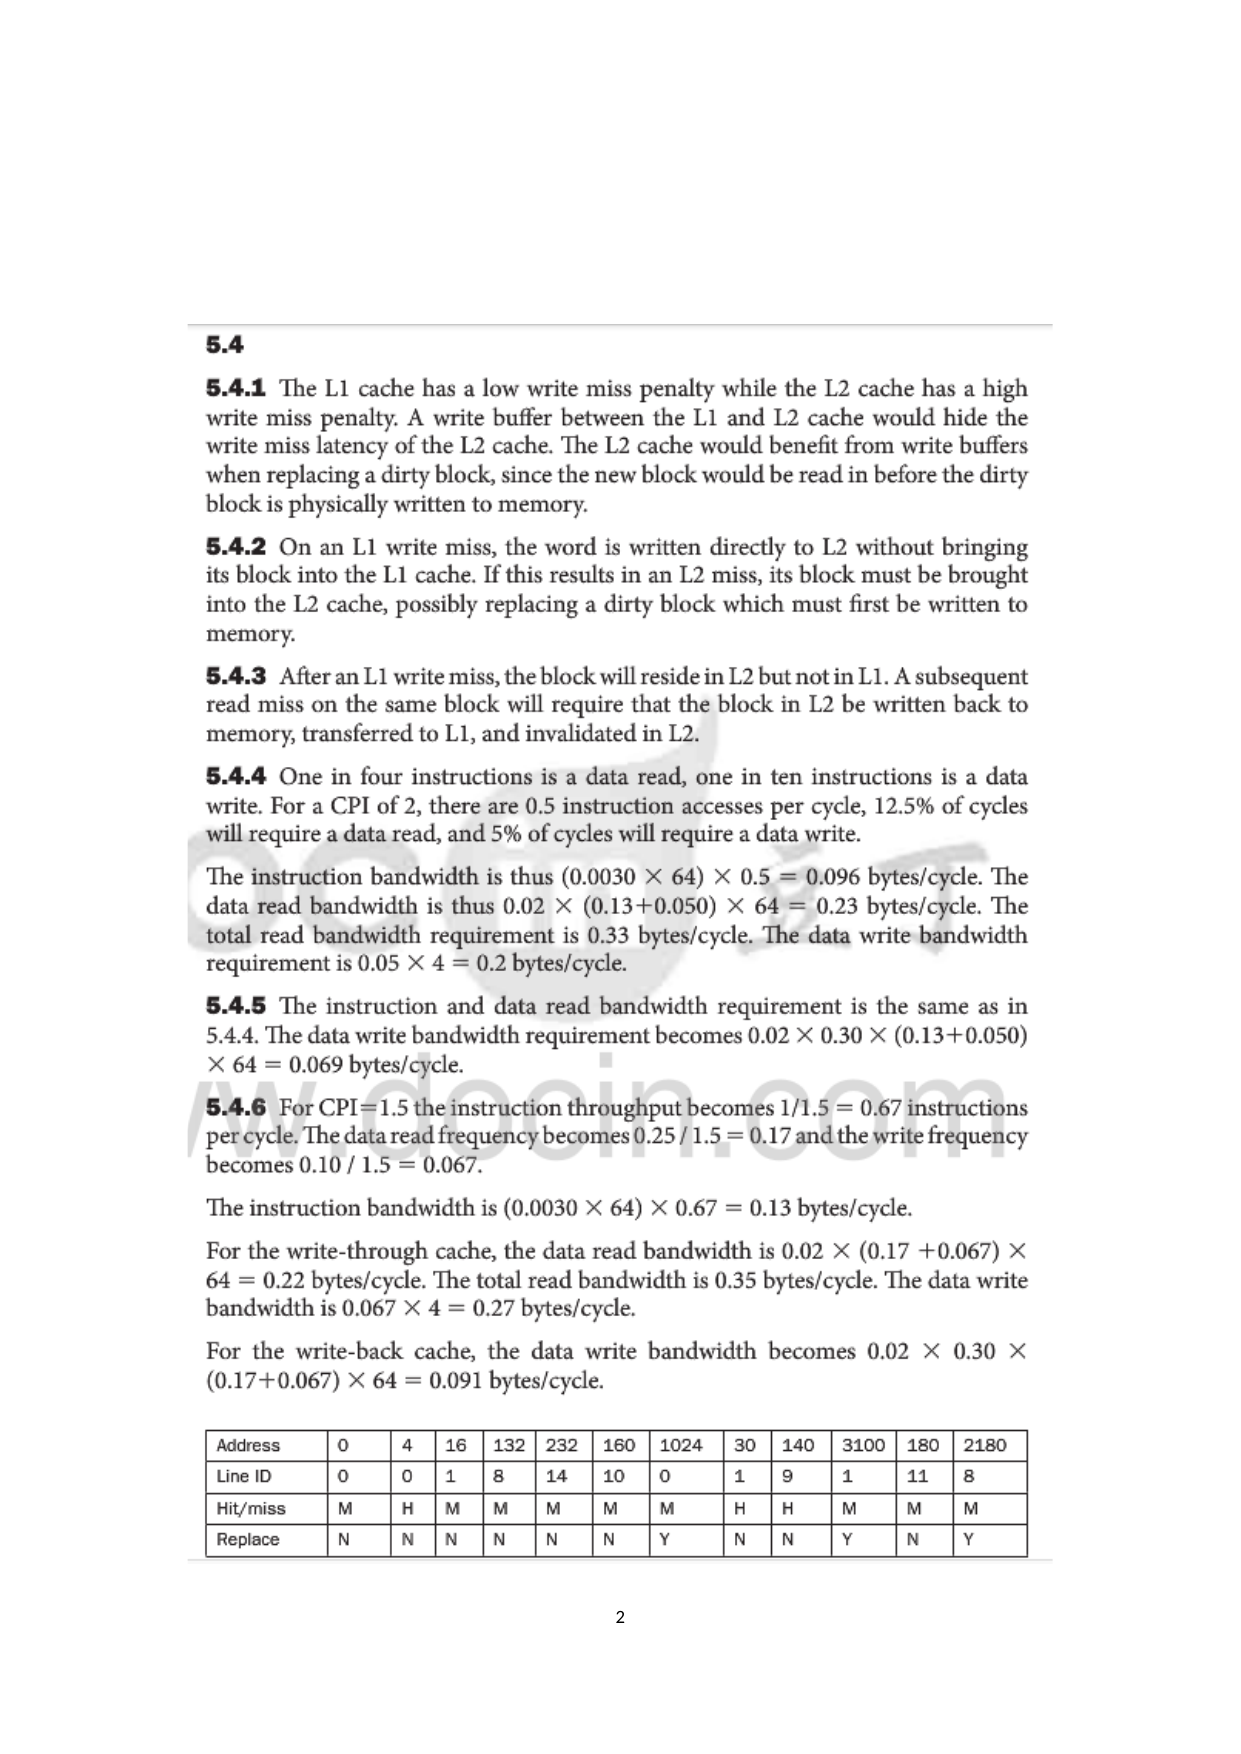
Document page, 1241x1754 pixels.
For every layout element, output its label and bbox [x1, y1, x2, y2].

picture [187, 324, 1053, 1564]
